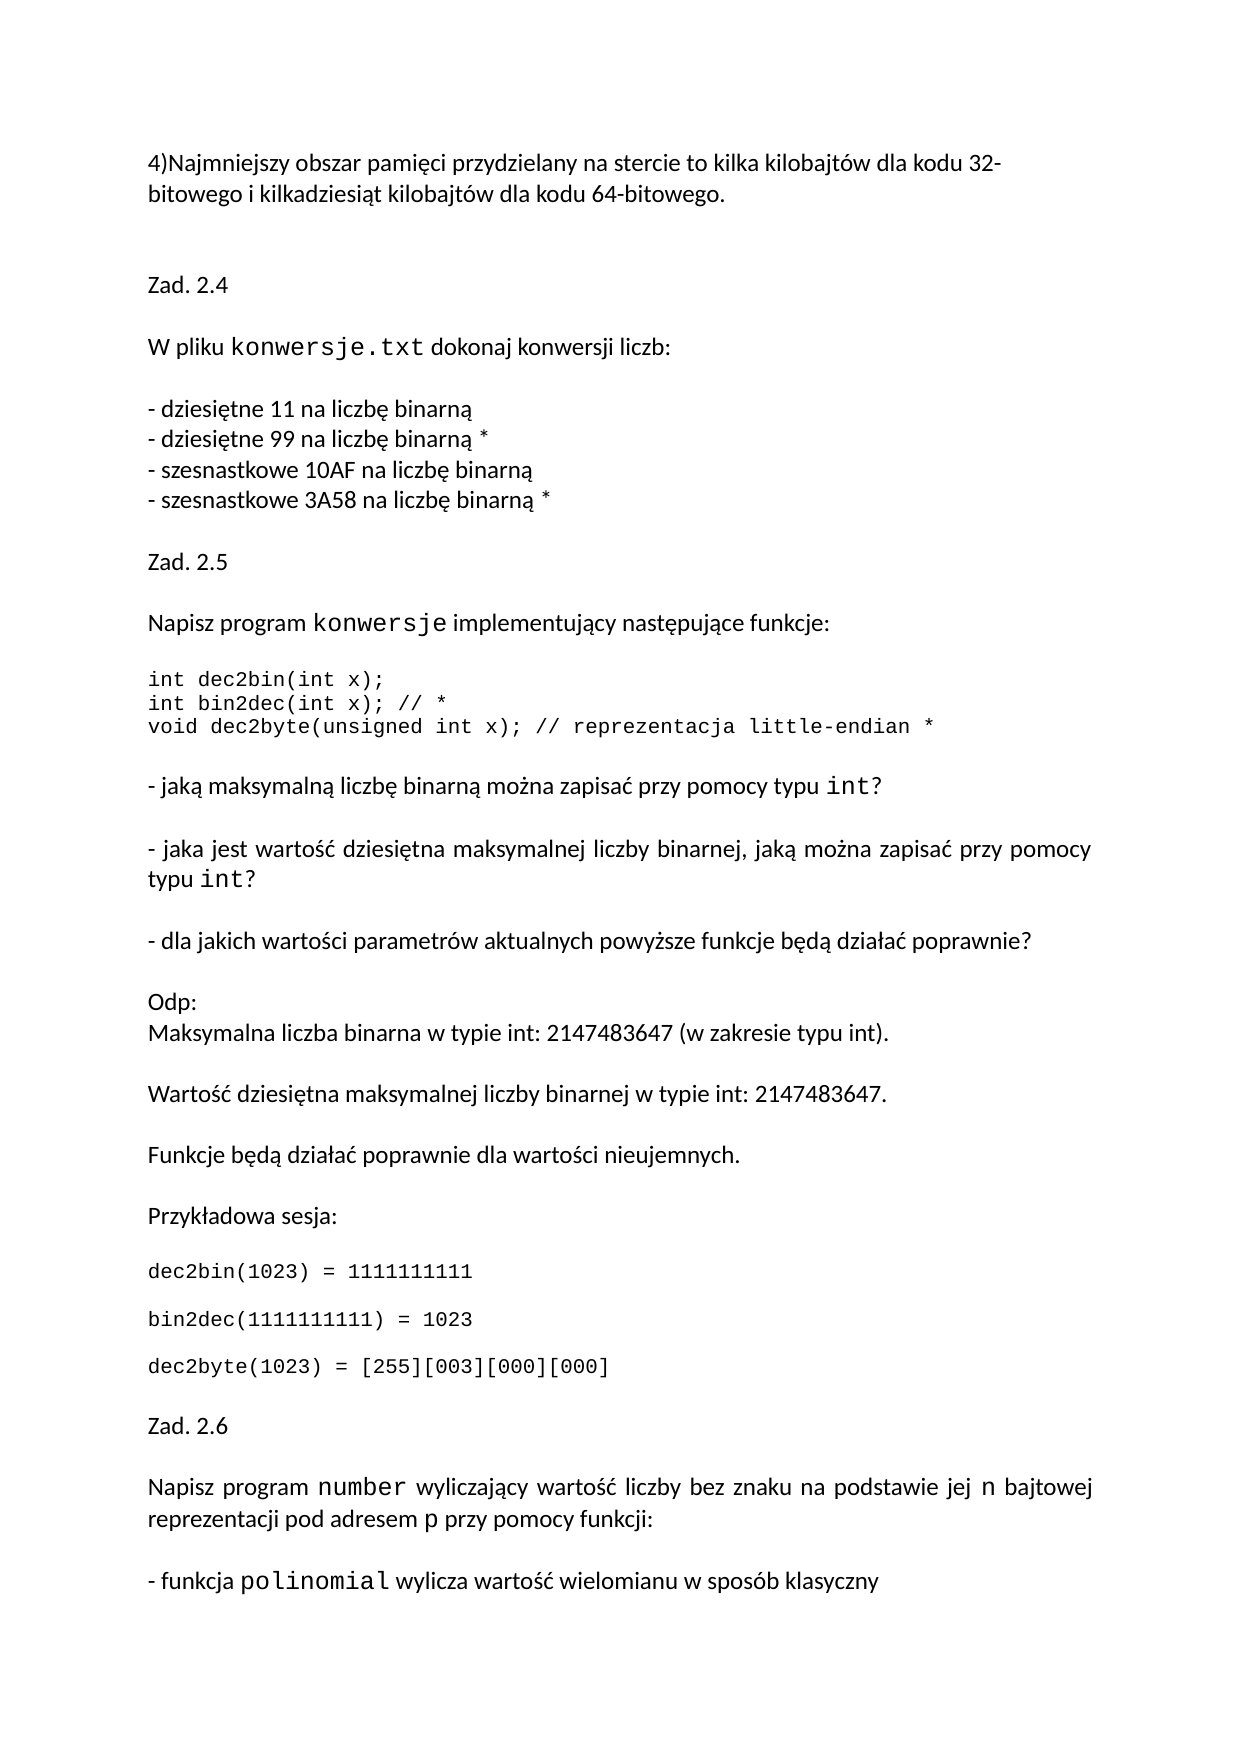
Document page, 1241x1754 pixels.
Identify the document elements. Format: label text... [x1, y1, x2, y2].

text dec2bin(1023) = 1111111111 [148, 1261, 1093, 1285]
text - szesnastkowe 3A58 na liczbę binarną * [148, 484, 1093, 515]
text - funkcja polinomial wylicza wartość wielomianu w sposób klasyczny [148, 1565, 1093, 1597]
text int bin2dec(int x); // * [148, 693, 1093, 716]
text Funkcje będą działać poprawnie dla wartości nieujemnych. [148, 1139, 1093, 1170]
text - dziesiętne 99 na liczbę binarną * [148, 423, 1093, 454]
text Odp: [148, 987, 1093, 1017]
text Przykładowa sesja: [148, 1200, 1093, 1231]
text - jaka jest wartość dziesiętna maksymalnej liczby binarnej, jaką można zapisać przy pomocy typu int? [148, 833, 1093, 895]
text Zad. 2.4 [148, 270, 1093, 300]
text 4)Najmniejszy obszar pamięci przydzielany na stercie to kilka kilobajtów dla kodu 32-bitowego i kilkadziesiąt kilobajtów dla kodu 64-bitowego. [148, 148, 1093, 209]
text W pliku konwersje.txt dokonaj konwersji liczb: [148, 331, 1093, 362]
text - szesnastkowe 10AF na liczbę binarną [148, 454, 1093, 484]
text Zad. 2.5 [148, 546, 1093, 576]
text Napisz program number wyliczający wartość liczby bez znaku na podstawie jej n bajtowej reprezentacji pod adresem p przy pomocy funkcji: [148, 1471, 1093, 1534]
text - jaką maksymalną liczbę binarną można zapisać przy pomocy typu int? [148, 770, 1093, 802]
text dec2byte(1023) = [255][003][000][000] [148, 1356, 1093, 1379]
text bin2dec(1111111111) = 1023 [148, 1308, 1093, 1332]
text Maksymalna liczba binarna w typie int: 2147483647 (w zakresie typu int). [148, 1017, 1093, 1048]
text Napisz program konwersje implementujący następujące funkcje: [148, 607, 1093, 638]
text - dziesiętne 11 na liczbę binarną [148, 393, 1093, 423]
text - dla jakich wartości parametrów aktualnych powyższe funkcje będą działać poprawnie? [148, 926, 1093, 956]
text void dec2byte(unsigned int x); // reprezentacja little-endian * [148, 716, 1093, 740]
text Zad. 2.6 [148, 1410, 1093, 1441]
text Wartość dziesiętna maksymalnej liczby binarnej w typie int: 2147483647. [148, 1078, 1093, 1109]
text int dec2bin(int x); [148, 669, 1093, 693]
